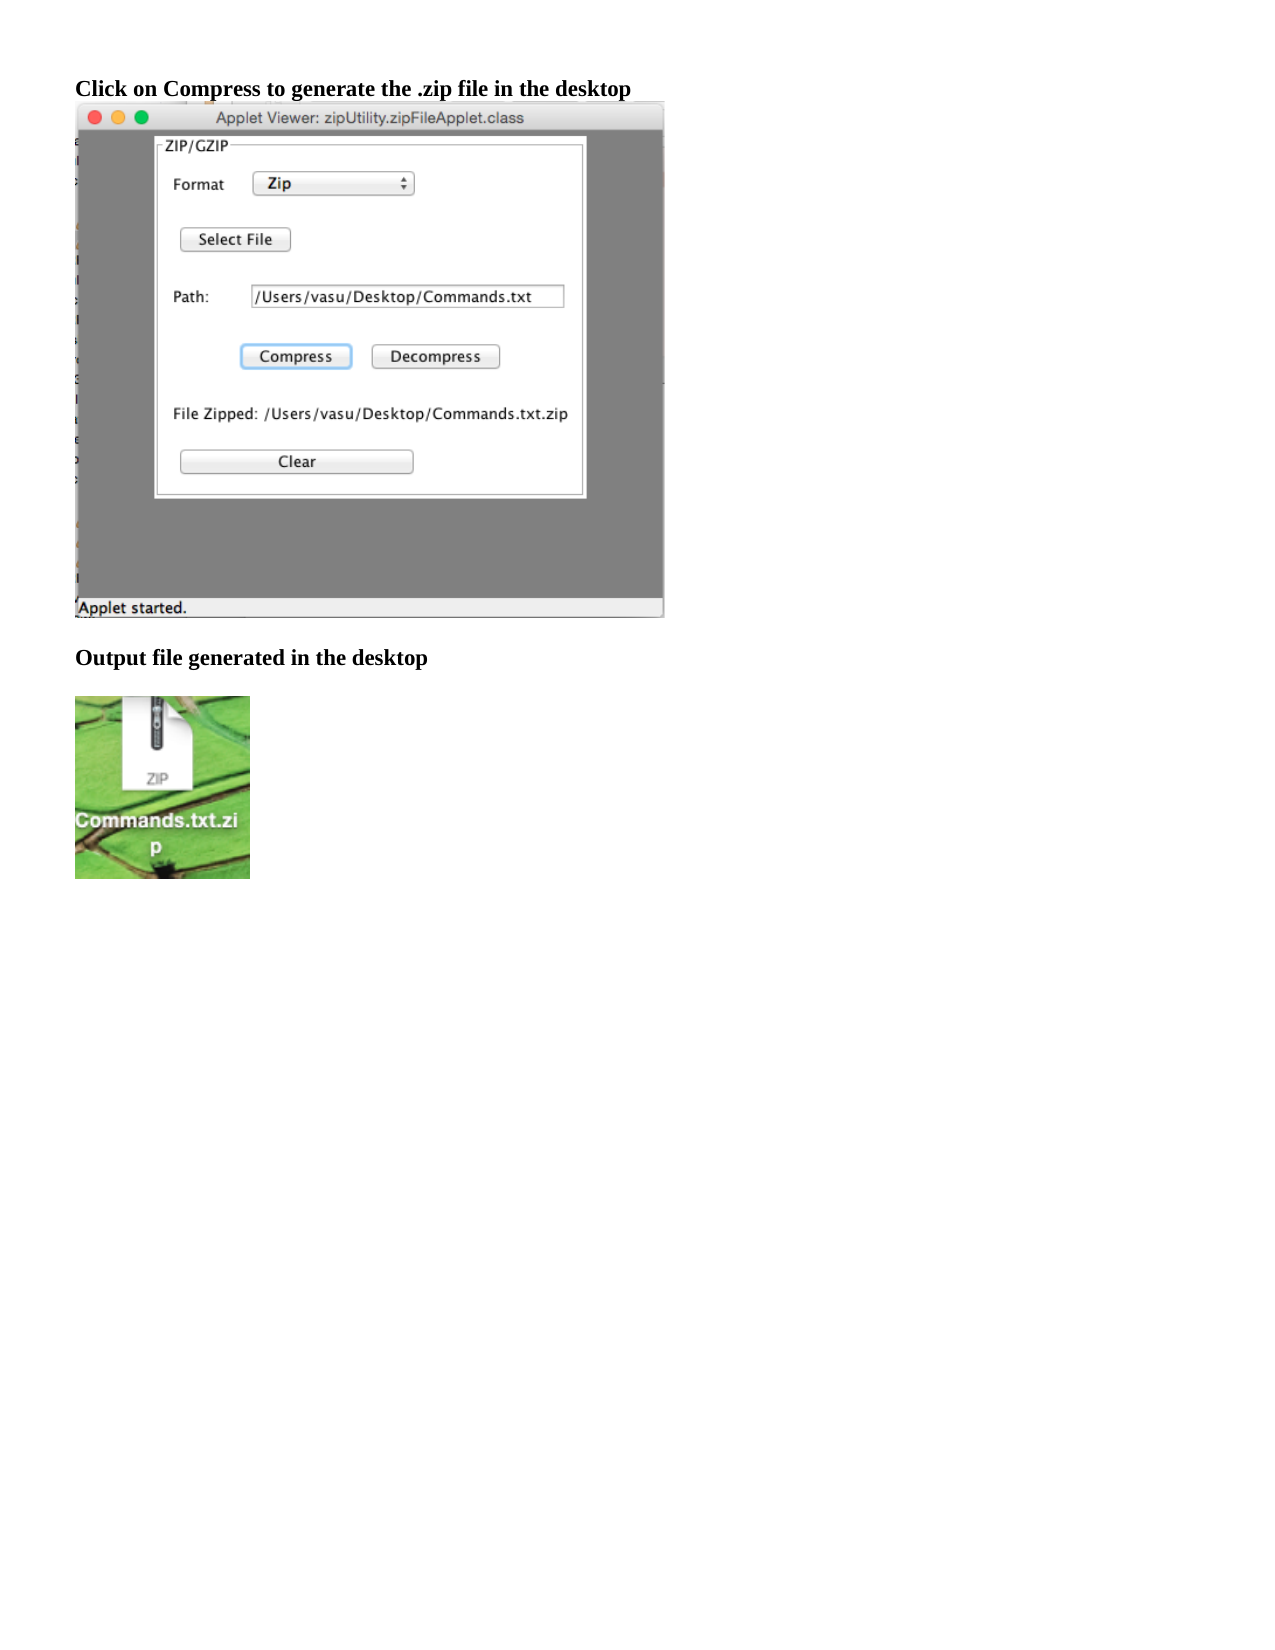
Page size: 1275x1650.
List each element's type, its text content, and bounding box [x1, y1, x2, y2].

picture [75, 101, 665, 618]
text Output file generated in the desktop [75, 644, 1200, 670]
picture [75, 696, 250, 879]
